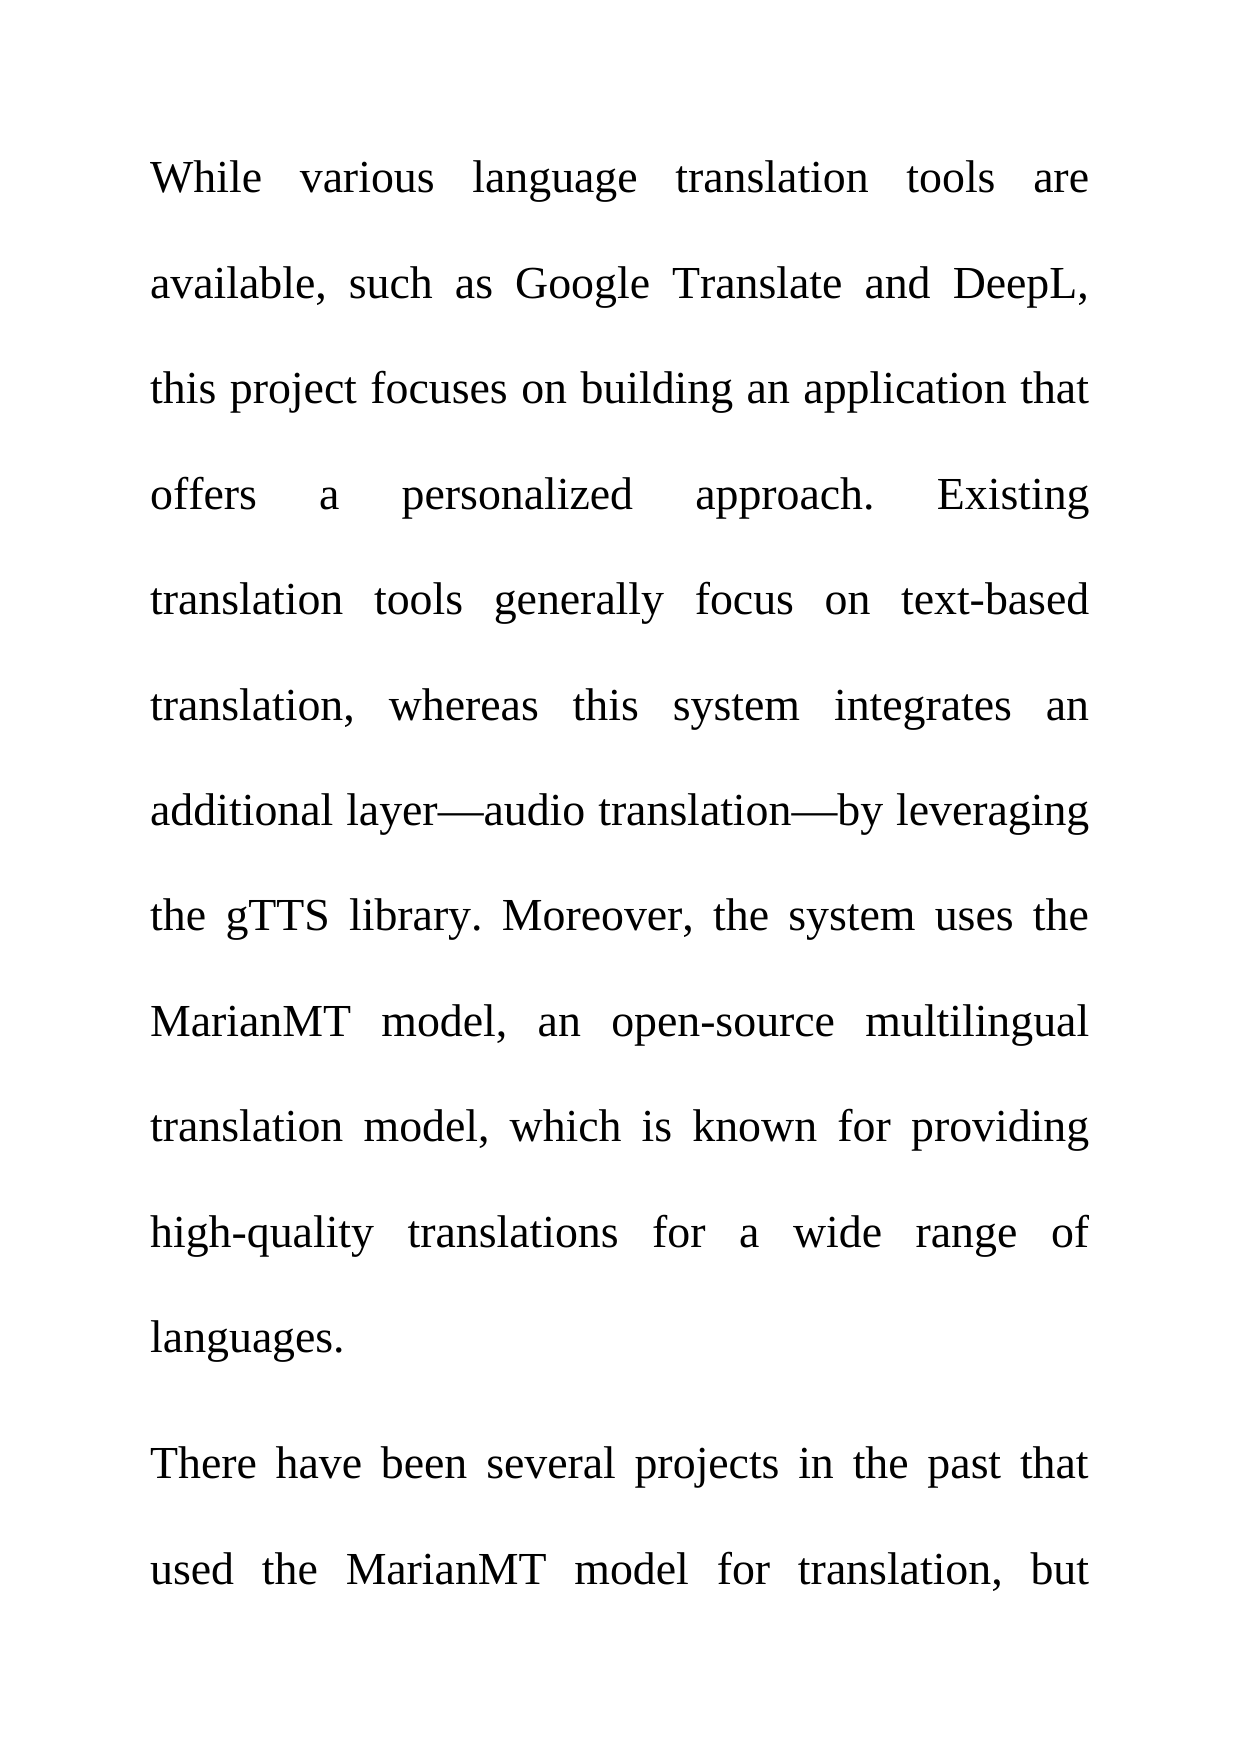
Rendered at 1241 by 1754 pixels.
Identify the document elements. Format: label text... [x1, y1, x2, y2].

text While various language translation tools are available, such as Google Translate and DeepL, this project focuses on building an application that offers a personalized approach. Existing translation tools generally focus on text-based translation, whereas this system integrates an additional layer—audio translation—by leveraging the gTTS library. Moreover, the system uses the MarianMT model, an open-source multilingual translation model, which is known for providing high-quality translations for a wide range of languages. [150, 150, 1090, 1362]
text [150, 1436, 1090, 1594]
